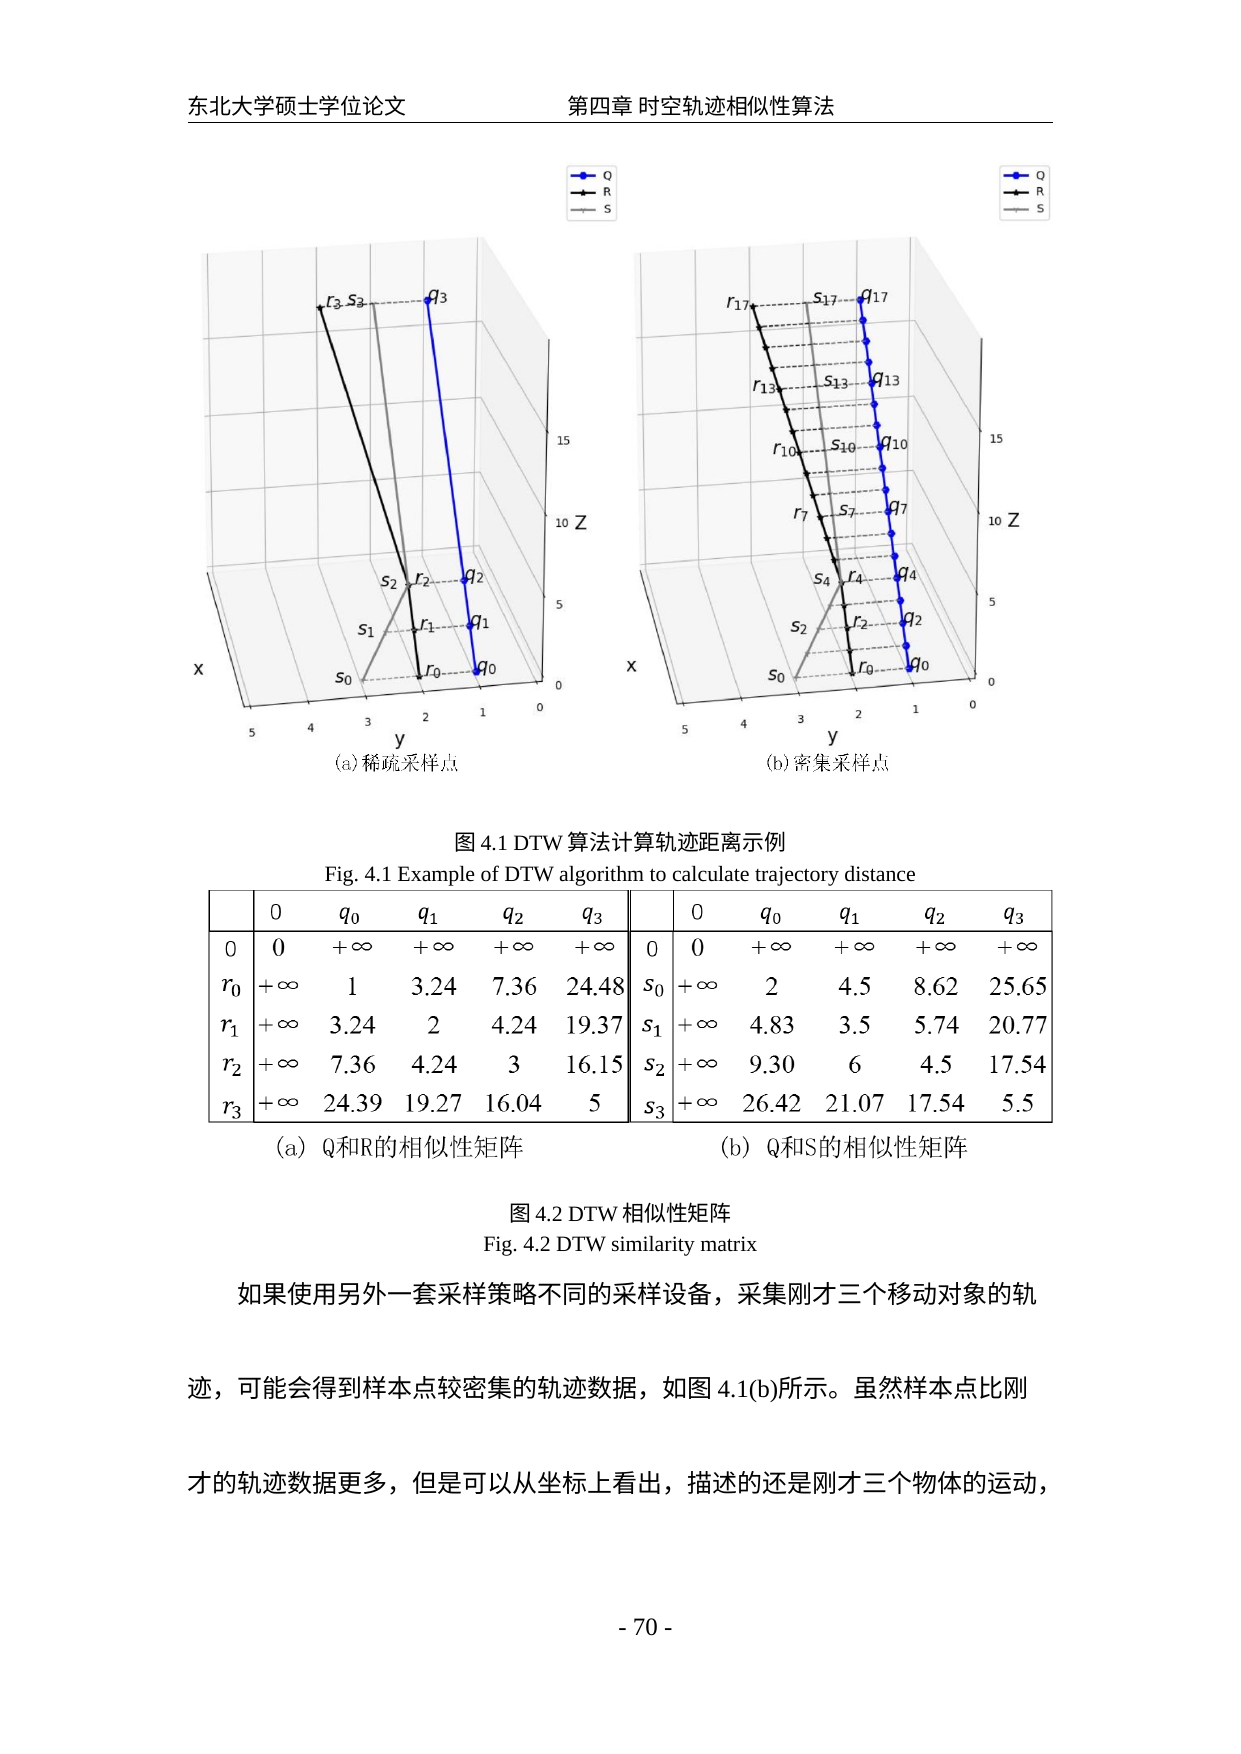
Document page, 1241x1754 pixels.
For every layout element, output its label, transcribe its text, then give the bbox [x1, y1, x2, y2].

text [187, 1260, 1053, 1514]
text 图4.1 DTW算法计算轨迹距离示例 [187, 825, 1053, 857]
text 图4.2 DTW相似性矩阵 [187, 1195, 1053, 1228]
picture [187, 162, 1053, 782]
picture [187, 890, 1053, 1175]
text Fig. 4.2 DTW similarity matrix [187, 1228, 1053, 1260]
text Fig. 4.1 Example of DTW algorithm to calculate trajectory distance [187, 857, 1053, 890]
